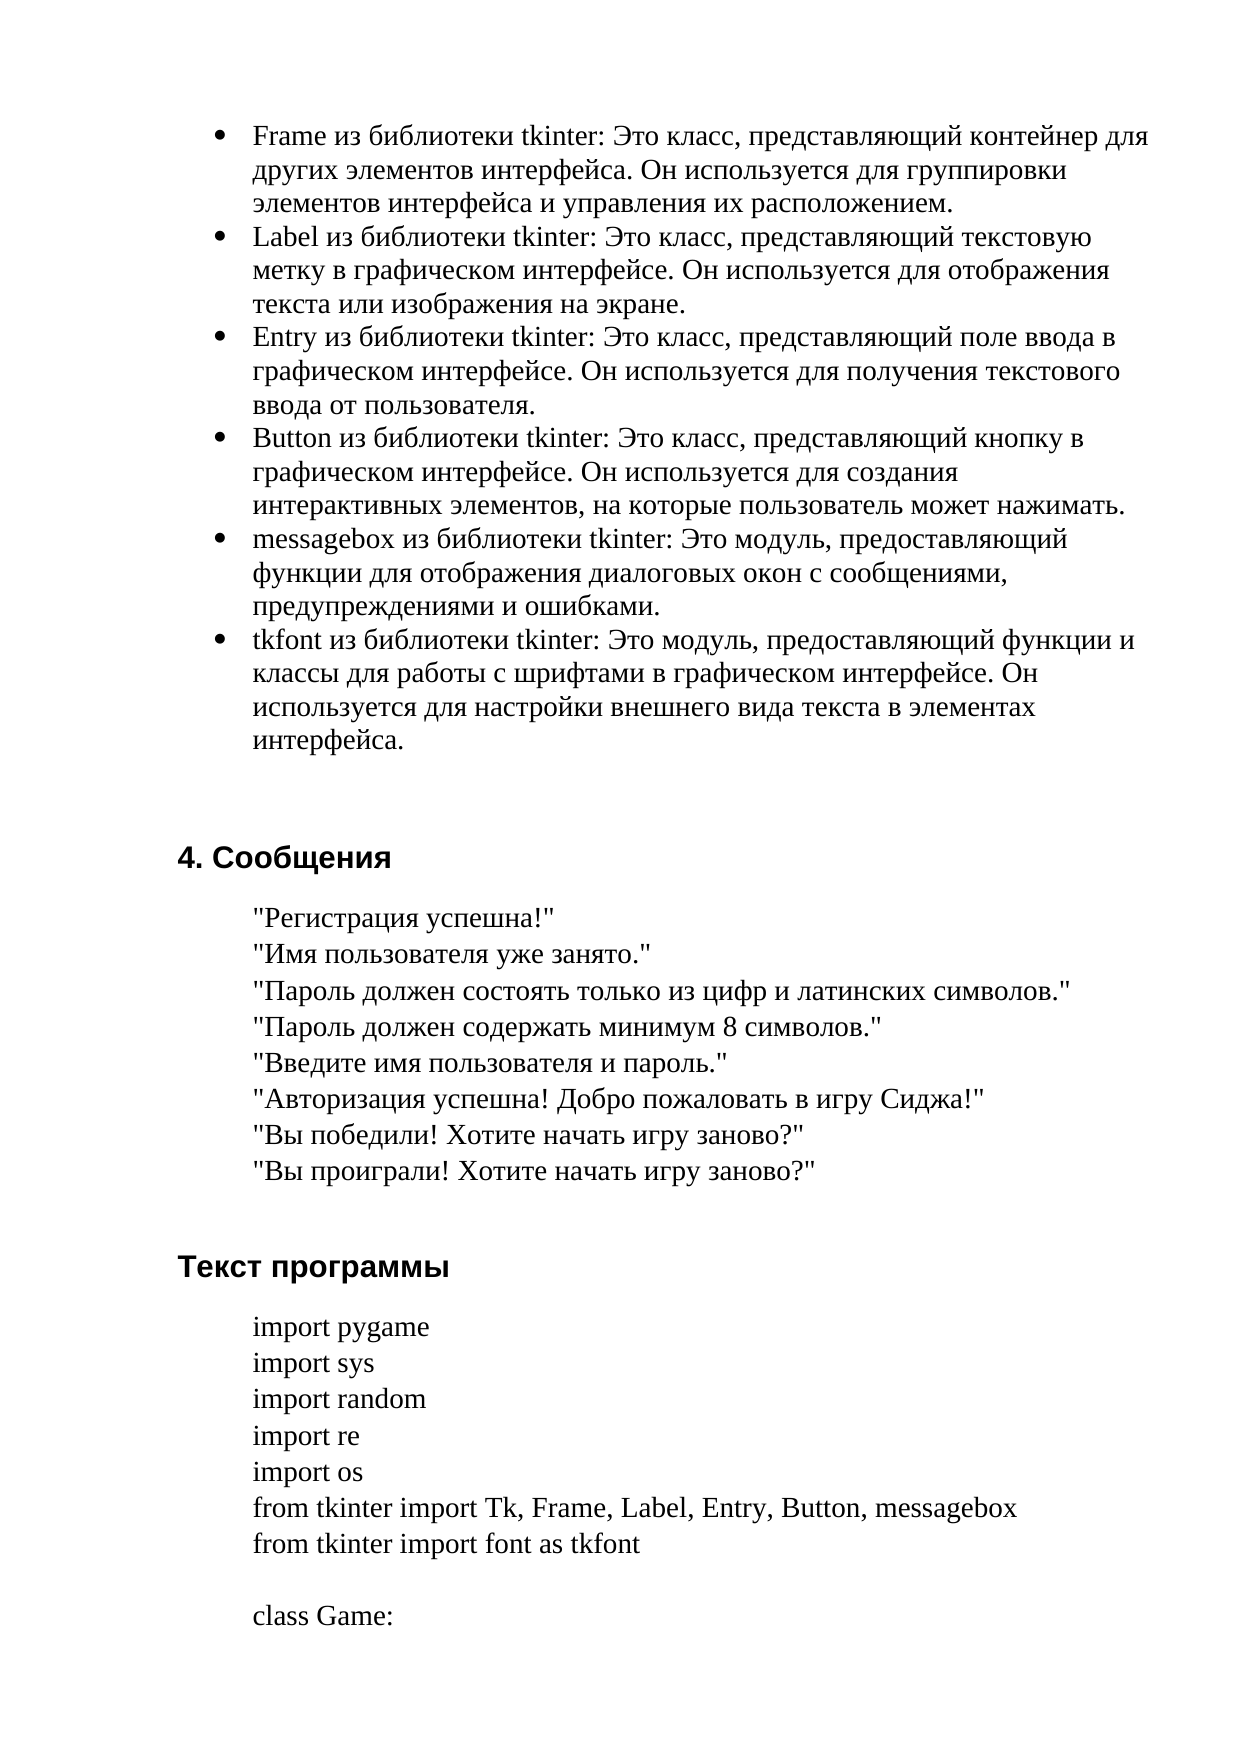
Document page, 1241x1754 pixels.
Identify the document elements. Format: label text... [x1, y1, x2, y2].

list "Регистрация успешна!" [252, 901, 1152, 934]
list Label из библиотеки tkinter: Это класс, представляющий текстовую метку в графическом интерфейсе. Он используется для отображения текста или изображения на экране. [215, 219, 1152, 319]
list "Вы проиграли! Хотите начать игру заново?" [252, 1153, 1152, 1187]
list Button из библиотеки tkinter: Это класс, представляющий кнопку в графическом интерфейсе. Он используется для создания интерактивных элементов, на которые пользователь может нажимать. [215, 420, 1152, 521]
list Entry из библиотеки tkinter: Это класс, представляющий поле ввода в графическом интерфейсе. Он используется для получения текстового ввода от пользователя. [215, 319, 1152, 420]
list "Введите имя пользователя и пароль." [252, 1045, 1152, 1079]
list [252, 1309, 1152, 1632]
list messagebox из библиотеки tkinter: Это модуль, предоставляющий функции для отображения диалоговых окон с сообщениями, предупреждениями и ошибками. [215, 521, 1152, 622]
list "Пароль должен содержать минимум 8 символов." [252, 1009, 1152, 1042]
list "Авторизация успешна! Добро пожаловать в игру Сиджа!" [252, 1081, 1152, 1115]
list "Имя пользователя уже занято." [252, 937, 1152, 970]
text 4. Сообщения [177, 839, 1152, 876]
text Текст программы [177, 1248, 1152, 1284]
list "Вы победили! Хотите начать игру заново?" [252, 1117, 1152, 1151]
list tkfont из библиотеки tkinter: Это модуль, предоставляющий функции и классы для работы с шрифтами в графическом интерфейсе. Он используется для настройки внешнего вида текста в элементах интерфейса. [215, 622, 1152, 756]
list Frame из библиотеки tkinter: Это класс, представляющий контейнер для других элементов интерфейса. Он используется для группировки элементов интерфейса и управления их расположением. [215, 118, 1152, 219]
list "Пароль должен состоять только из цифр и латинских символов." [252, 973, 1152, 1006]
